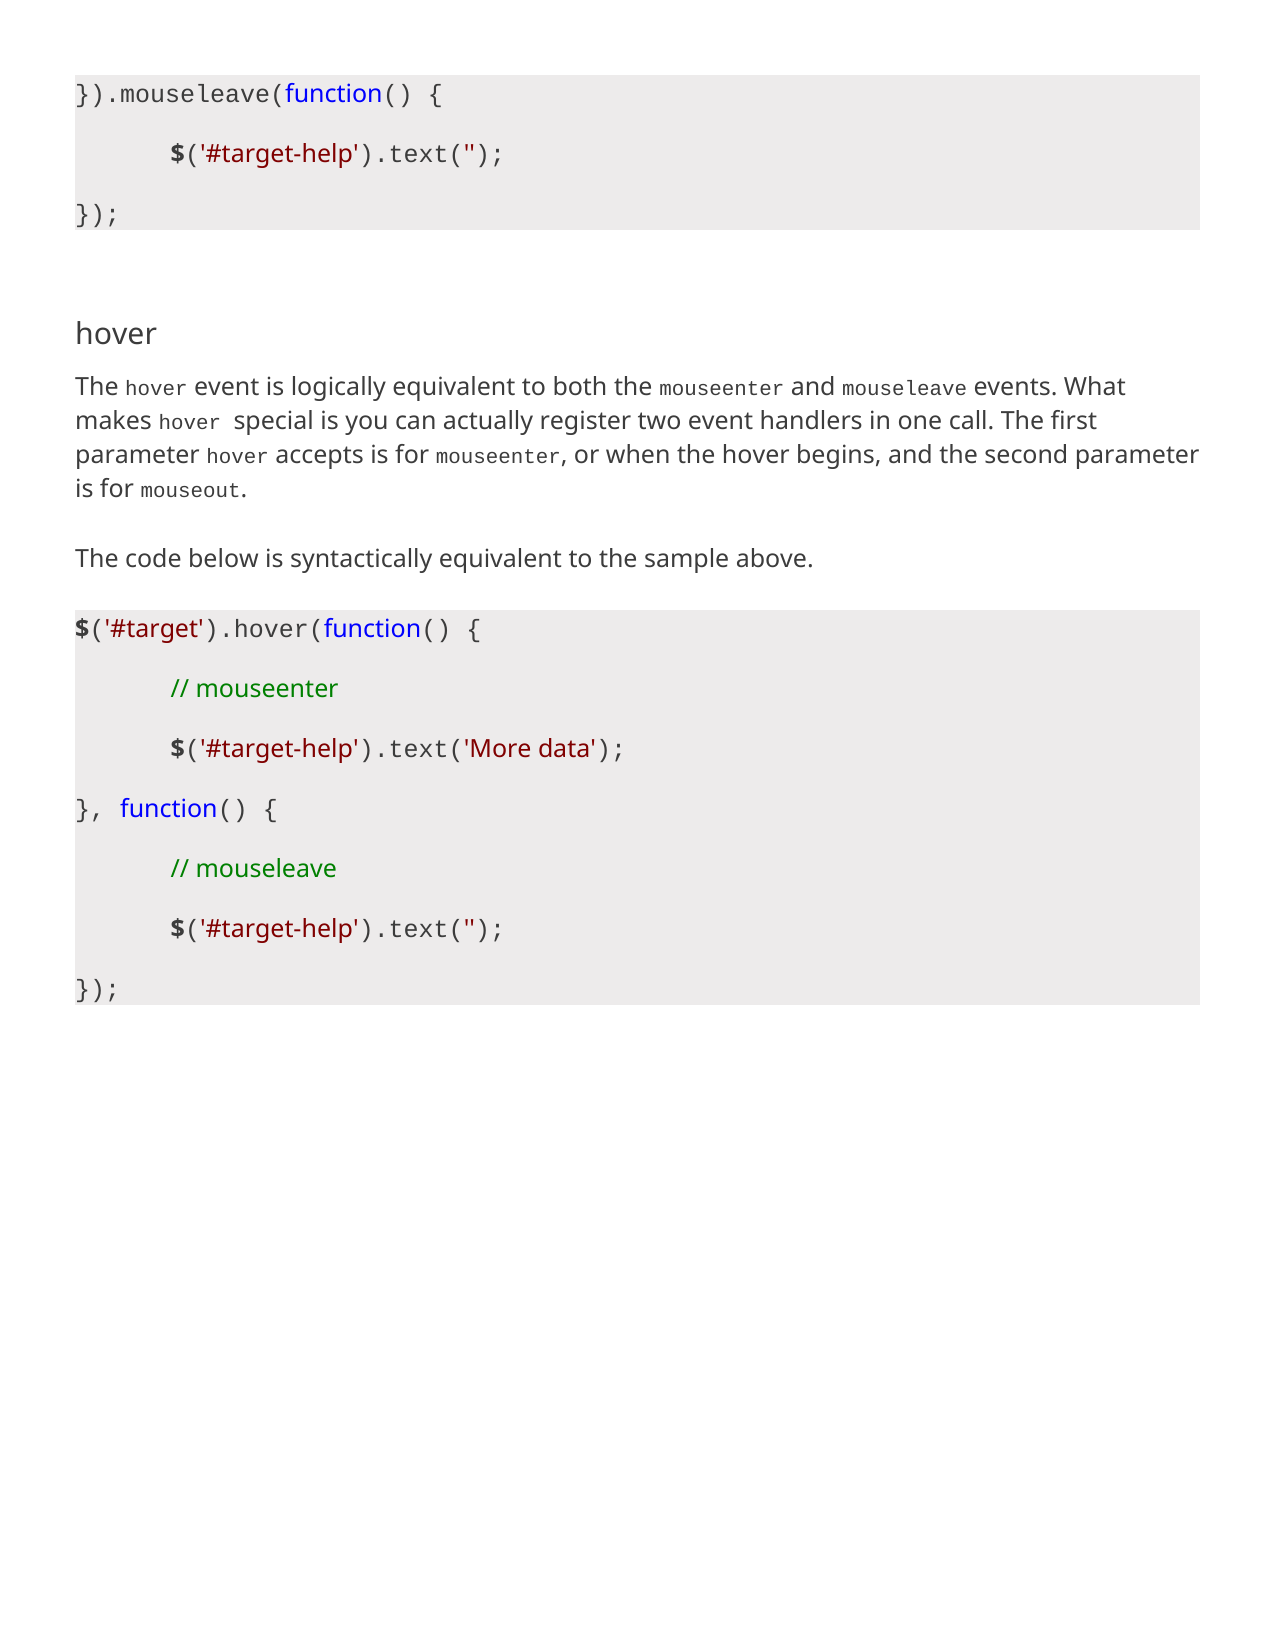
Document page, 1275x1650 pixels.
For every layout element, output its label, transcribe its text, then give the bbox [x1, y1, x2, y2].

text $('#target-help').text(''); [75, 135, 1200, 170]
subtitle hover [75, 312, 1200, 353]
text $('#target').hover(function() { [75, 610, 1200, 645]
text }).mouseleave(function() { [75, 75, 1200, 110]
text The hover event is logically equivalent to both the mouseenter and mouseleave events. What makes hover special is you can actually register two event handlers in one call. The first parameter hover accepts is for mouseenter, or when the hover begins, and the second parameter is for mouseout. [75, 368, 1200, 505]
text // mouseleave [75, 850, 1200, 885]
text }, function() { [75, 790, 1200, 825]
text }); [75, 195, 1200, 230]
text The code below is syntactically equivalent to the sample above. [75, 540, 1200, 574]
text // mouseenter [75, 670, 1200, 705]
text $('#target-help').text('More data'); [75, 730, 1200, 765]
text }); [75, 970, 1200, 1005]
text $('#target-help').text(''); [75, 910, 1200, 945]
